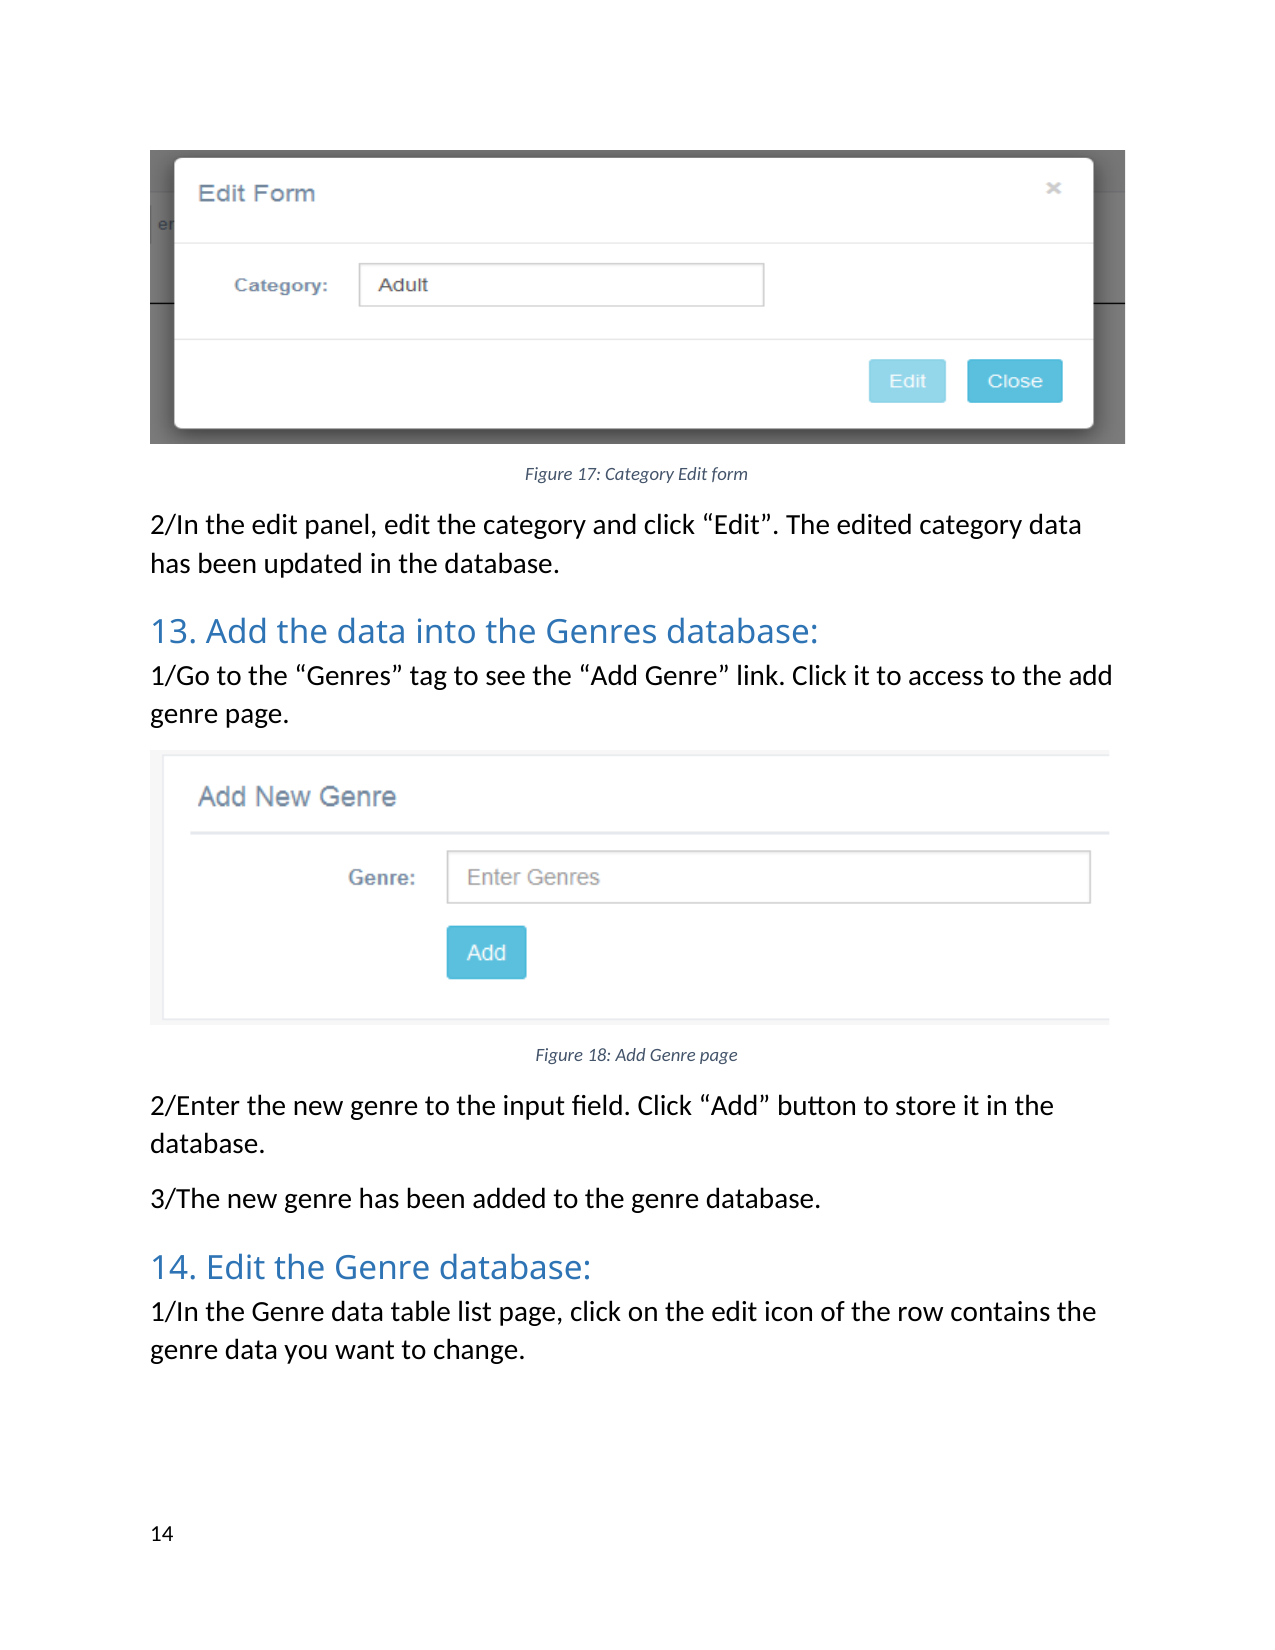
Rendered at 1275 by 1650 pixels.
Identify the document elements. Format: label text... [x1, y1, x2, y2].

subtitle 14. Edit the Genre database: [150, 1244, 1125, 1289]
text 1/Go to the “Genres” tag to see the “Add Genre” link. Click it to access to the add genre page. [150, 657, 1125, 731]
picture [150, 750, 1110, 1025]
text 2/Enter the new genre to the input field. Click “Add” button to store it in the database. [150, 1087, 1125, 1161]
picture [150, 150, 1125, 444]
subtitle 13. Add the data into the Genres database: [150, 608, 1125, 654]
text 3/The new genre has been added to the genre database. [150, 1180, 1125, 1216]
text 1/In the Genre data table list page, click on the edit icon of the row contains the genre data you want to change. [150, 1293, 1125, 1367]
text 2/In the edit panel, edit the category and click “Edit”. The edited category data has been updated in the database. [150, 506, 1125, 580]
